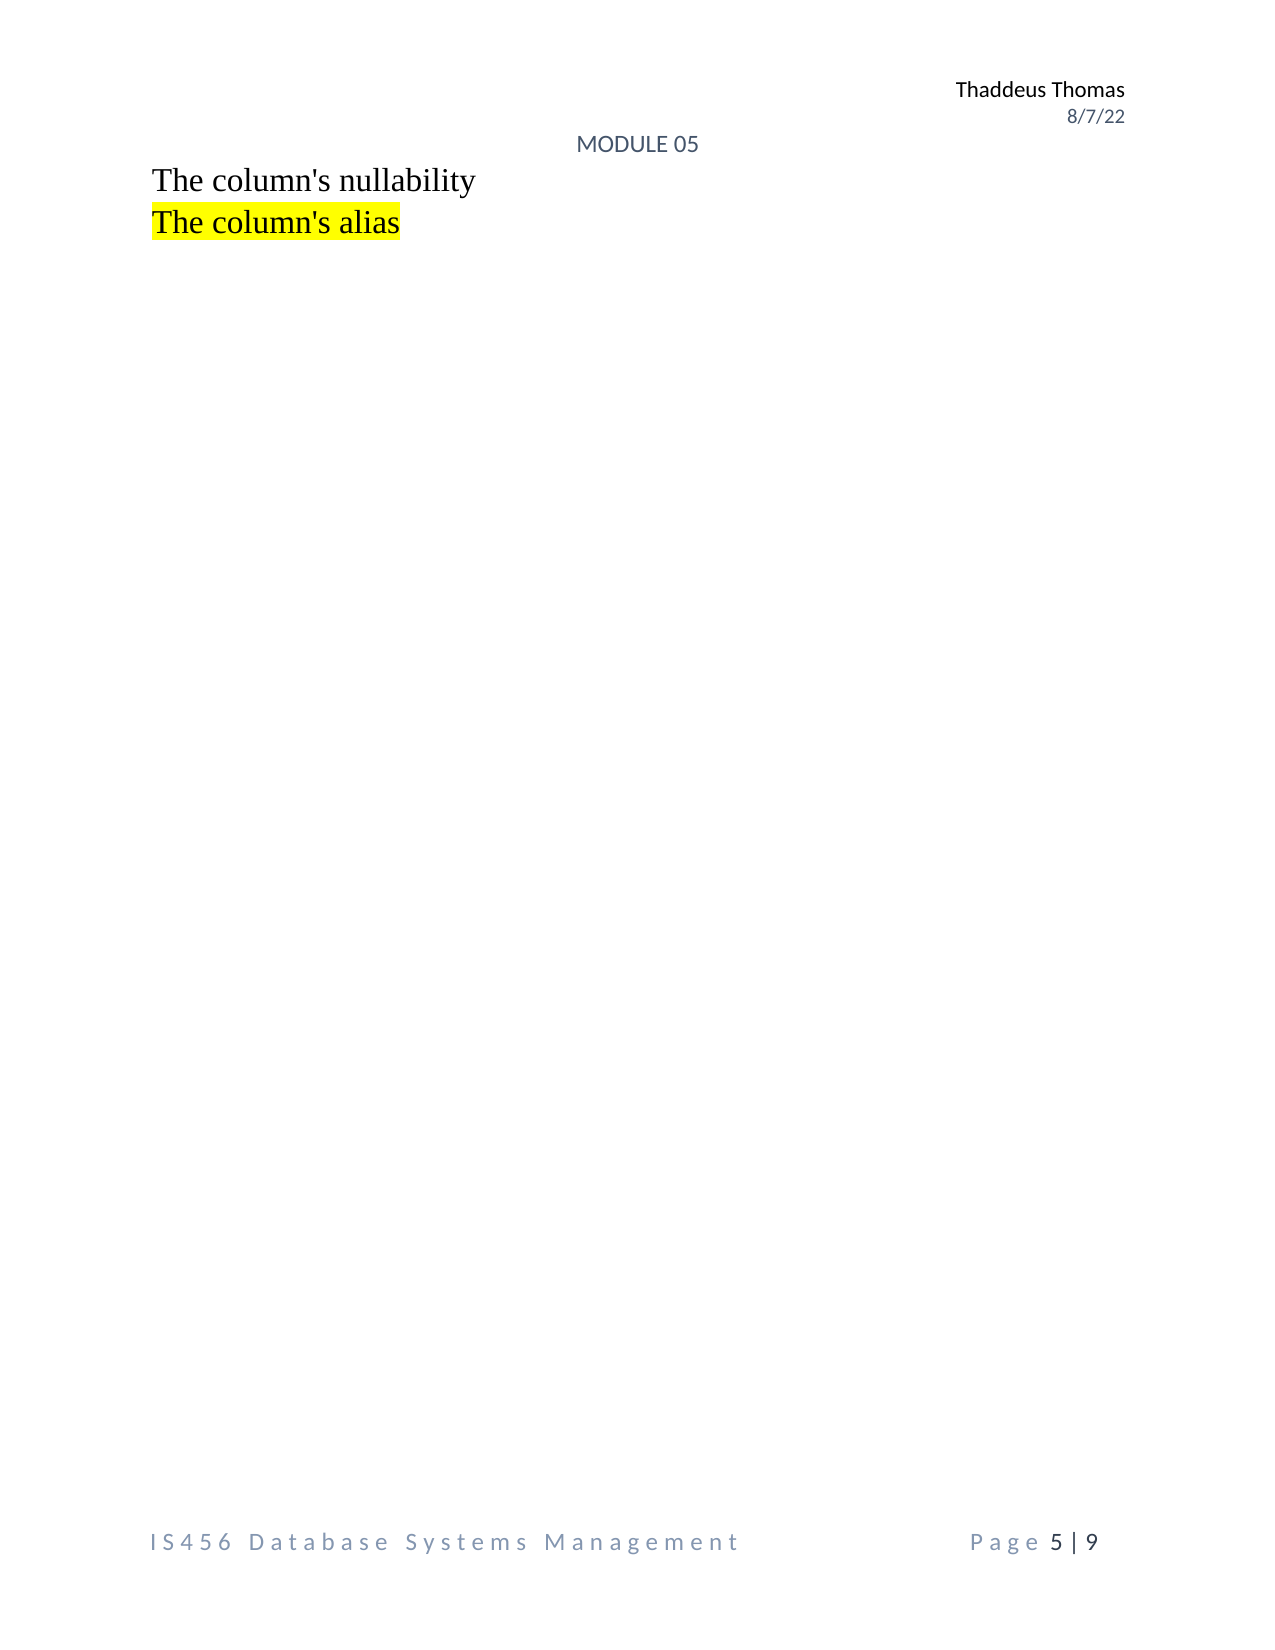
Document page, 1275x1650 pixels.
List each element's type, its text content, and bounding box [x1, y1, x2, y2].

table_cell The column's alias [150, 200, 1066, 242]
table_header The column's nullability [150, 159, 1066, 200]
